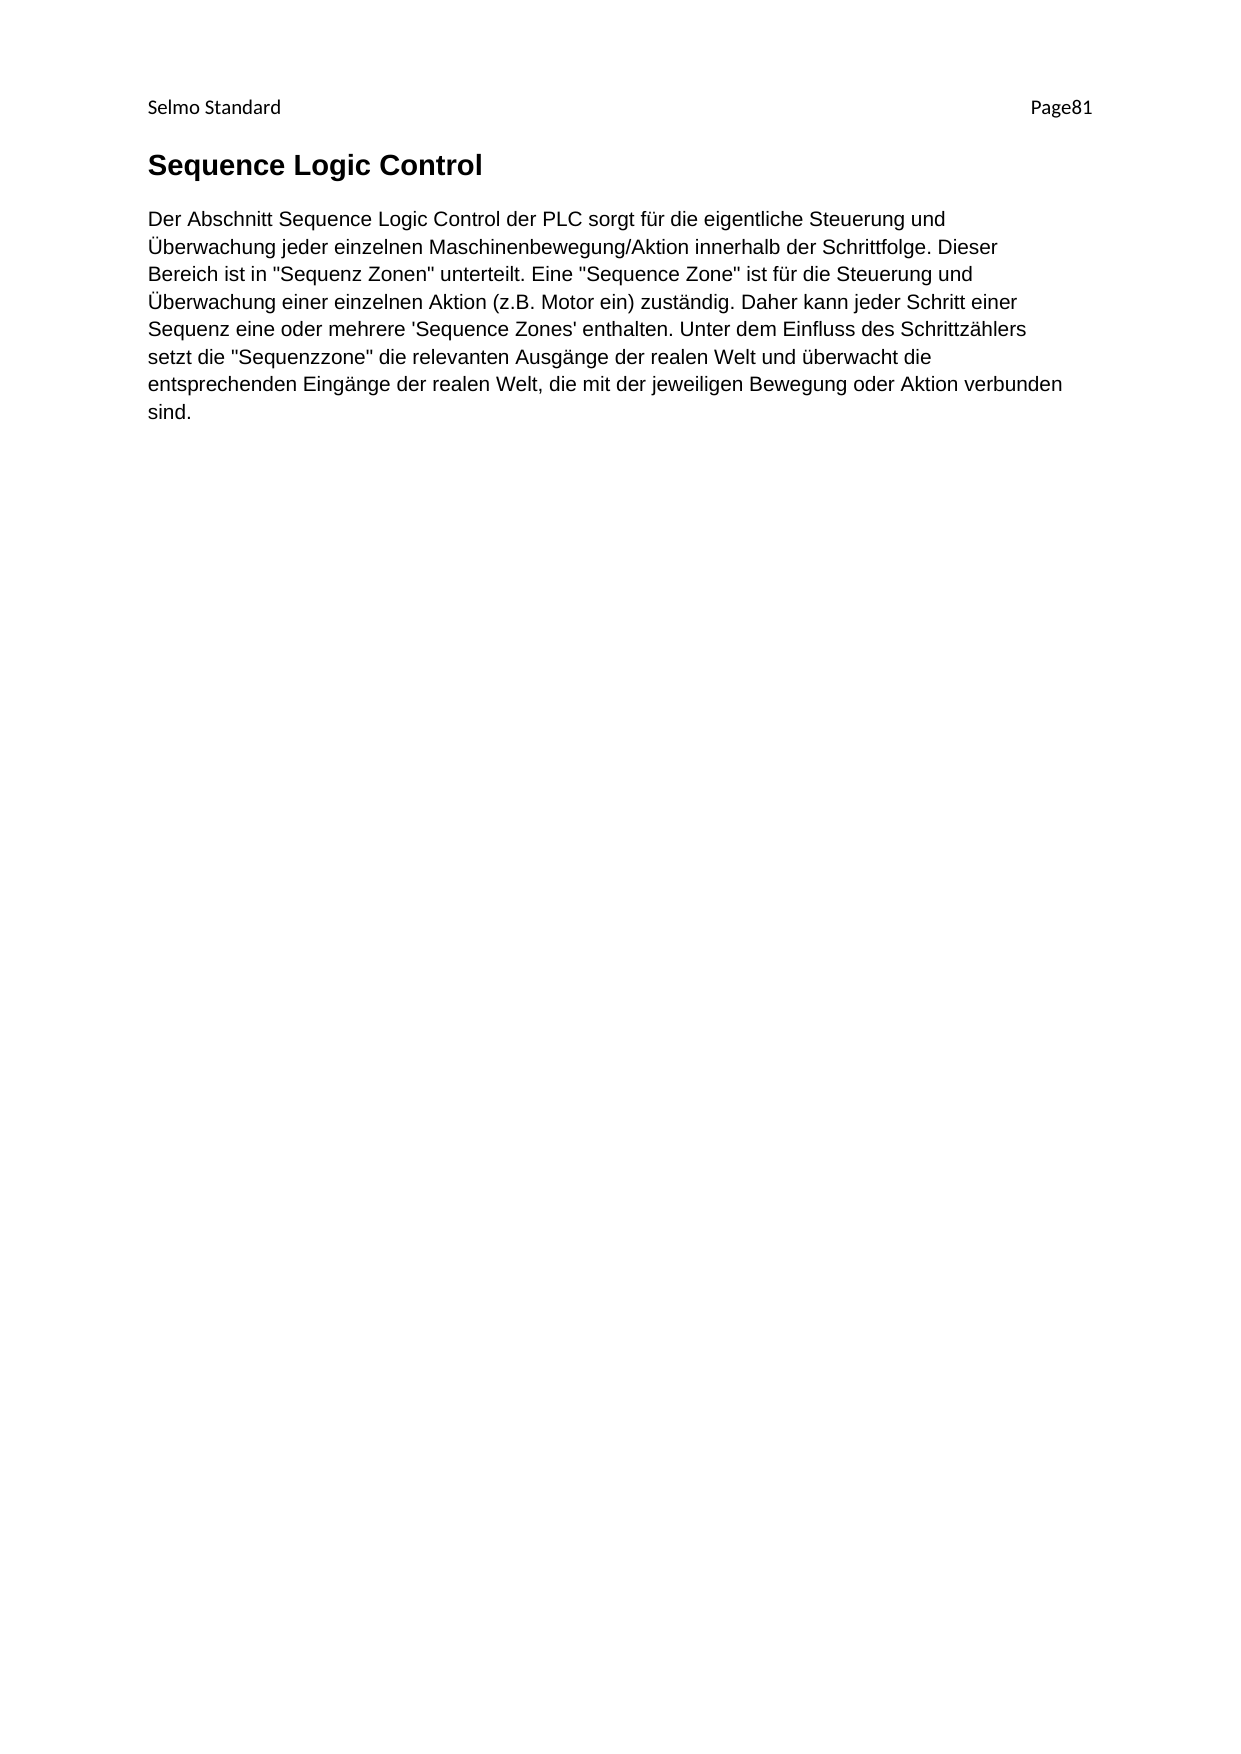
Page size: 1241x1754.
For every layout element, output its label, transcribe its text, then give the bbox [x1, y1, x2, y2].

subtitle Sequence Logic Control [148, 148, 1071, 181]
text Der Abschnitt Sequence Logic Control der PLC sorgt für die eigentliche Steuerung und Überwachung jeder einzelnen Maschinenbewegung/Aktion innerhalb der Schrittfolge. Dieser Bereich ist in "Sequenz Zonen" unterteilt. Eine "Sequence Zone" ist für die Steuerung und Überwachung einer einzelnen Aktion (z.B. Motor ein) zuständig. Daher kann jeder Schritt einer Sequenz eine oder mehrere 'Sequence Zones' enthalten. Unter dem Einfluss des Schrittzählers setzt die "Sequenzzone" die relevanten Ausgänge der realen Welt und überwacht die entsprechenden Eingänge der realen Welt, die mit der jeweiligen Bewegung oder Aktion verbunden sind. [148, 207, 1071, 423]
